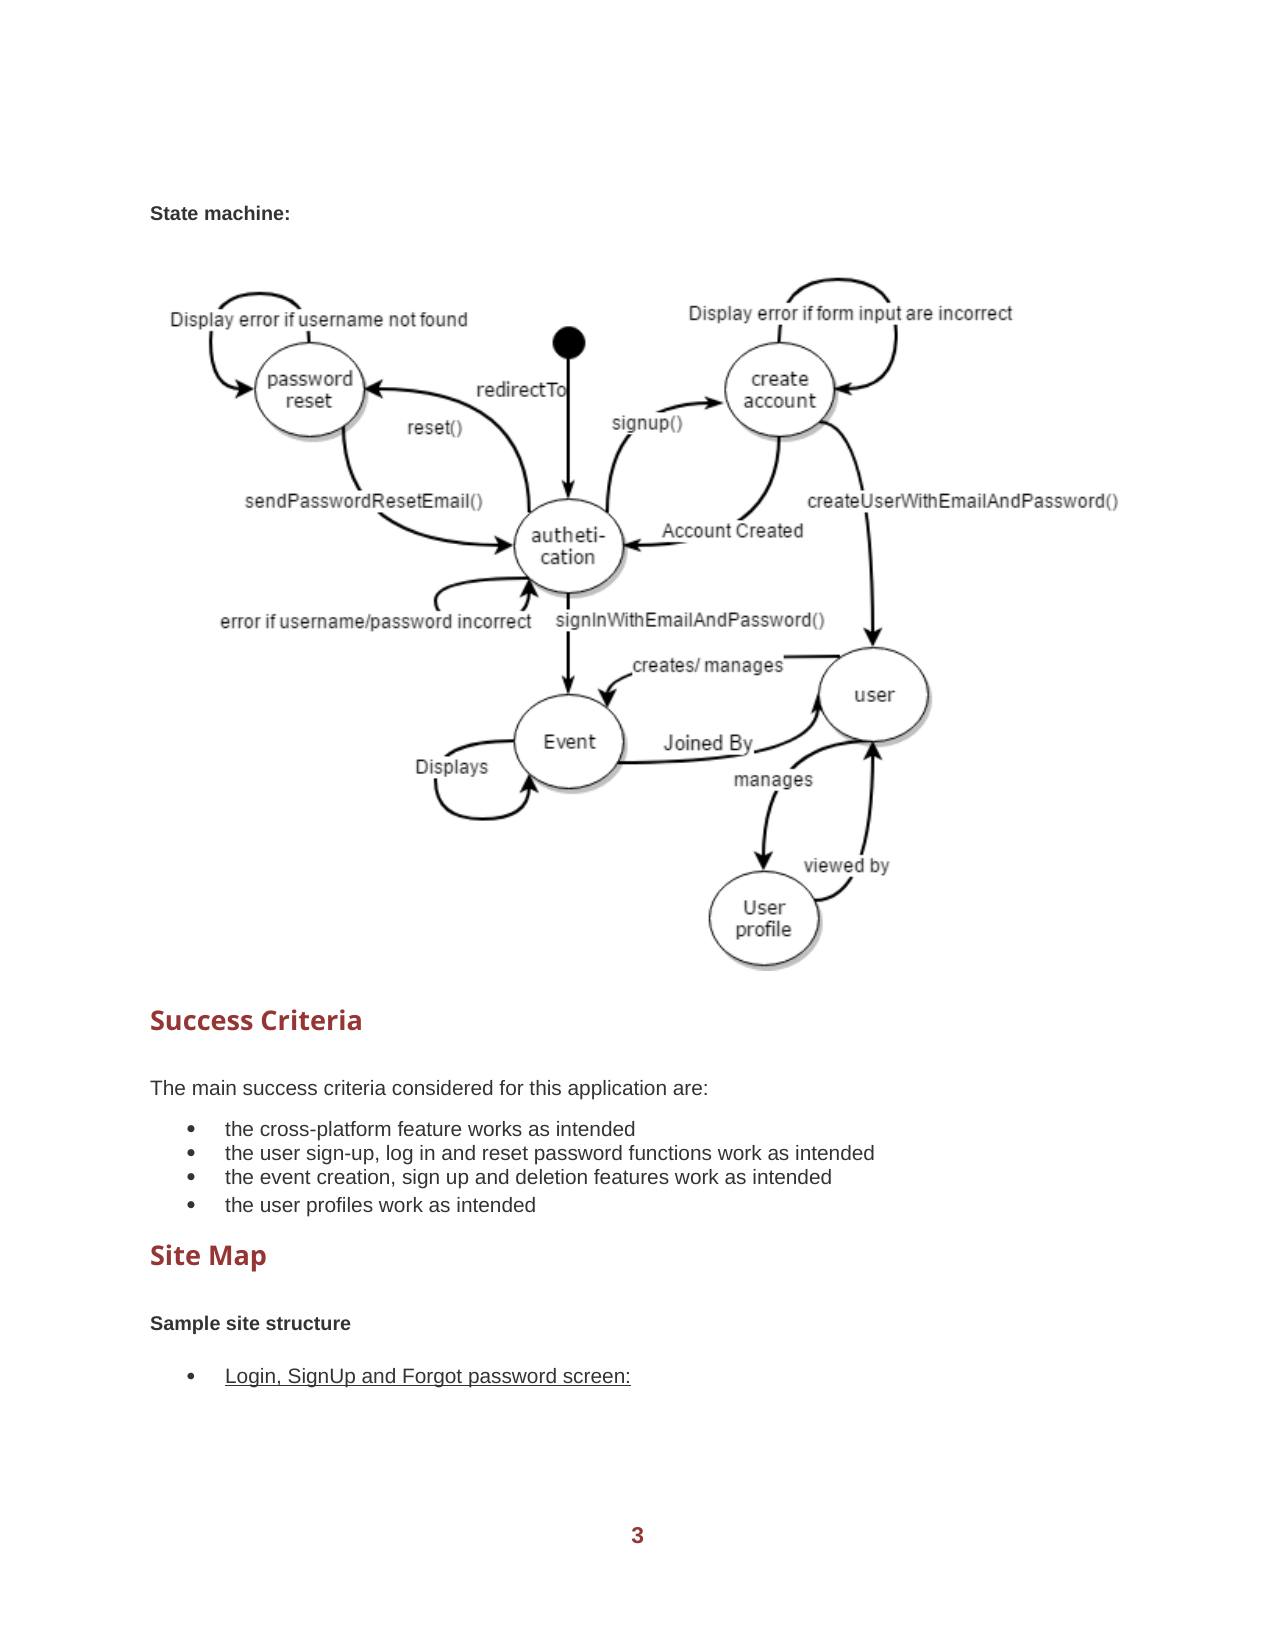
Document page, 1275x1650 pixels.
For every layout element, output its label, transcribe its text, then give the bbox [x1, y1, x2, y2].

list the user profiles work as intended [187, 1193, 1125, 1217]
list the cross-platform feature works as intended [187, 1117, 1125, 1141]
text The main success criteria considered for this application are: [150, 1076, 1125, 1100]
list the user sign-up, log in and reset password functions work as intended [187, 1141, 1125, 1165]
text Site Map [150, 1237, 1125, 1274]
text Sample site structure [150, 1311, 1125, 1334]
text Success Criteria [150, 1002, 1125, 1039]
table_header Login, SignUp and Forgot password screen: [150, 1364, 1125, 1404]
picture [150, 240, 1125, 971]
text State machine: [150, 202, 1125, 240]
list the event creation, sign up and deletion features work as intended [187, 1165, 1125, 1189]
